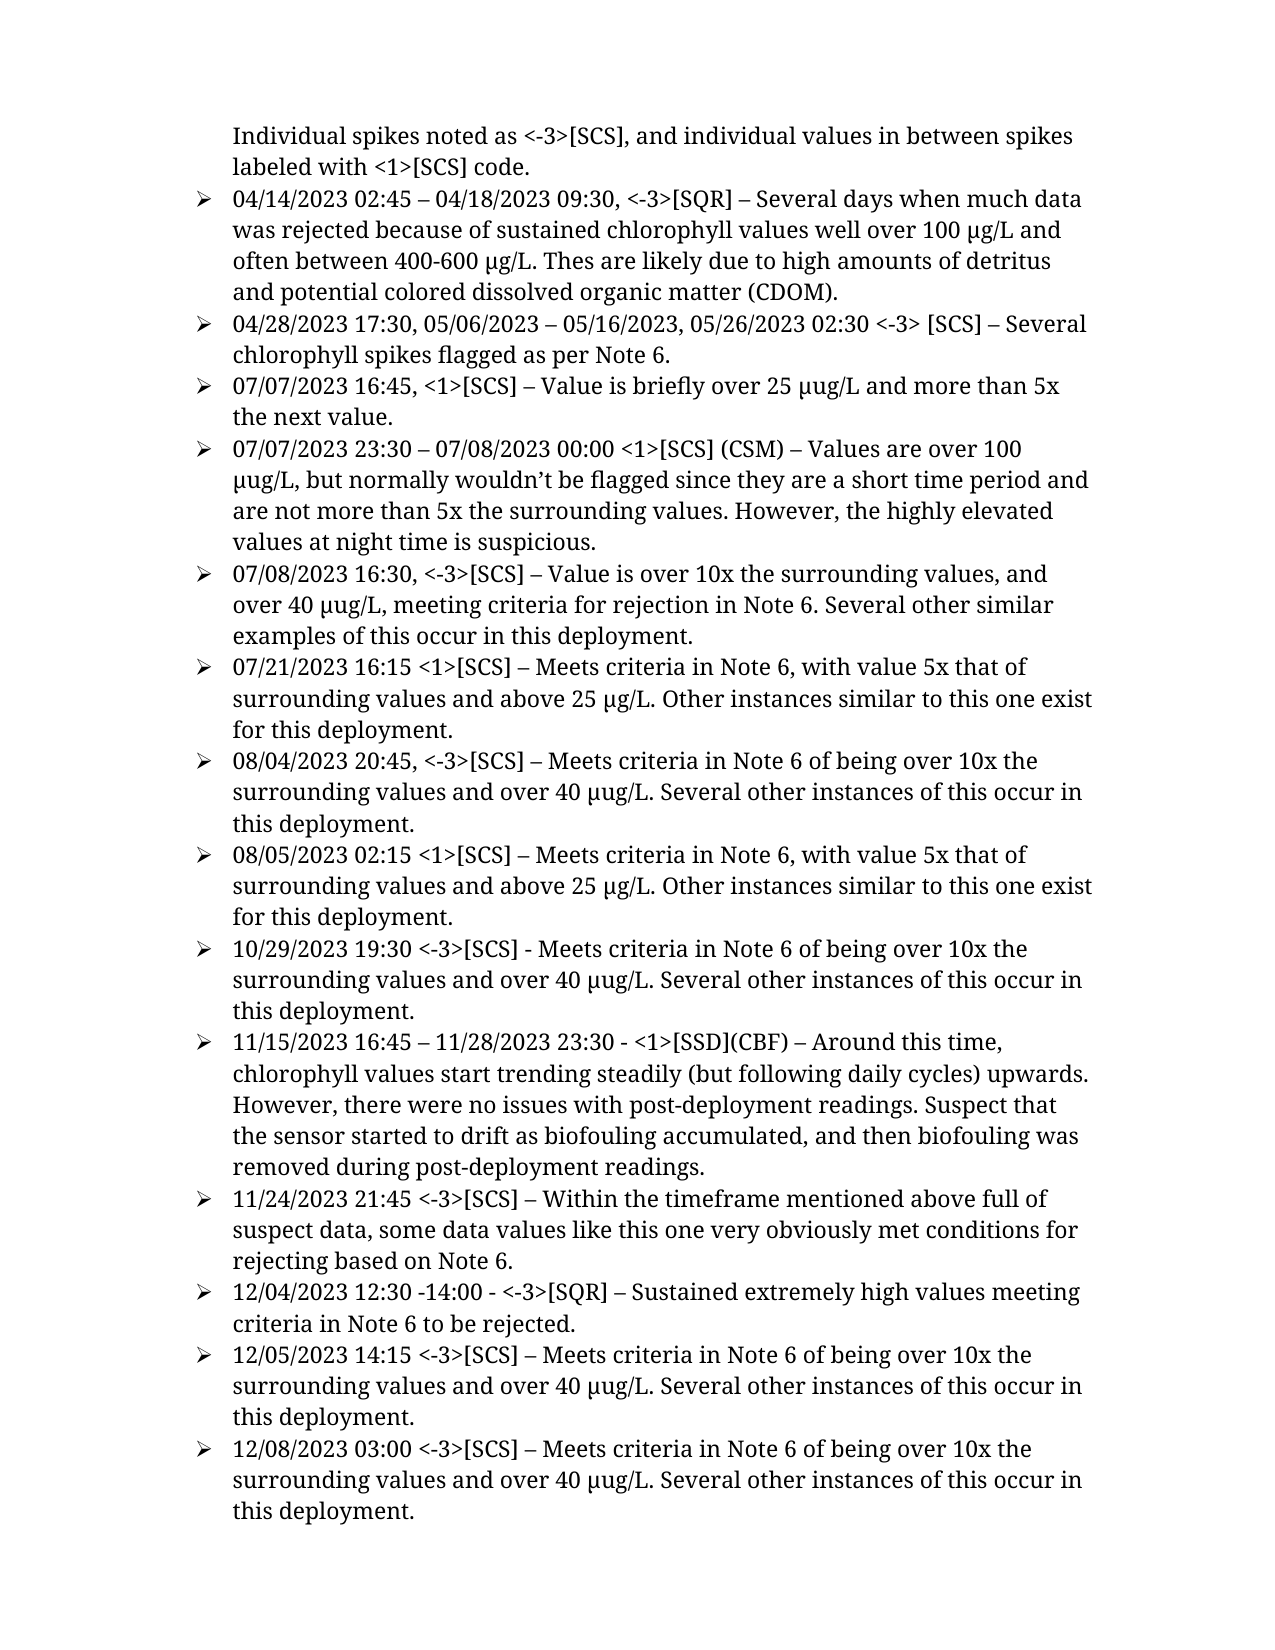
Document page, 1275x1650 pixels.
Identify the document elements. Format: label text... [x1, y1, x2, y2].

list 08/04/2023 20:45, <-3>[SCS] – Meets criteria in Note 6 of being over 10x the surrounding values and over 40 µug/L. Several other instances of this occur in this deployment. [195, 745, 1095, 839]
list 11/24/2023 21:45 <-3>[SCS] – Within the timeframe mentioned above full of suspect data, some data values like this one very obviously met conditions for rejecting based on Note 6. [195, 1182, 1095, 1276]
list 07/07/2023 16:45, <1>[SCS] – Value is briefly over 25 µug/L and more than 5x the next value. [195, 370, 1095, 432]
list 12/05/2023 14:15 <-3>[SCS] – Meets criteria in Note 6 of being over 10x the surrounding values and over 40 µug/L. Several other instances of this occur in this deployment. [195, 1339, 1095, 1432]
list 07/08/2023 16:30, <-3>[SCS] – Value is over 10x the surrounding values, and over 40 µug/L, meeting criteria for rejection in Note 6. Several other similar examples of this occur in this deployment. [195, 557, 1095, 651]
list 11/15/2023 16:45 – 11/28/2023 23:30 - <1>[SSD](CBF) – Around this time, chlorophyll values start trending steadily (but following daily cycles) upwards. However, there were no issues with post-deployment readings. Suspect that the sensor started to drift as biofouling accumulated, and then biofouling was removed during post-deployment readings. [195, 1026, 1095, 1182]
list 12/08/2023 03:00 <-3>[SCS] – Meets criteria in Note 6 of being over 10x the surrounding values and over 40 µug/L. Several other instances of this occur in this deployment. [195, 1432, 1095, 1526]
list 08/05/2023 02:15 <1>[SCS] – Meets criteria in Note 6, with value 5x that of surrounding values and above 25 µg/L. Other instances similar to this one exist for this deployment. [195, 839, 1095, 932]
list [195, 120, 1095, 182]
list 04/14/2023 02:45 – 04/18/2023 09:30, <-3>[SQR] – Several days when much data was rejected because of sustained chlorophyll values well over 100 µg/L and often between 400-600 µg/L. Thes are likely due to high amounts of detritus and potential colored dissolved organic matter (CDOM). [195, 182, 1095, 307]
list 07/07/2023 23:30 – 07/08/2023 00:00 <1>[SCS] (CSM) – Values are over 100 µug/L, but normally wouldn’t be flagged since they are a short time period and are not more than 5x the surrounding values. However, the highly elevated values at night time is suspicious. [195, 432, 1095, 557]
list 10/29/2023 19:30 <-3>[SCS] - Meets criteria in Note 6 of being over 10x the surrounding values and over 40 µug/L. Several other instances of this occur in this deployment. [195, 932, 1095, 1026]
list 04/28/2023 17:30, 05/06/2023 – 05/16/2023, 05/26/2023 02:30 <-3> [SCS] – Several chlorophyll spikes flagged as per Note 6. [195, 307, 1095, 370]
list 12/04/2023 12:30 -14:00 - <-3>[SQR] – Sustained extremely high values meeting criteria in Note 6 to be rejected. [195, 1276, 1095, 1339]
list 07/21/2023 16:15 <1>[SCS] – Meets criteria in Note 6, with value 5x that of surrounding values and above 25 µg/L. Other instances similar to this one exist for this deployment. [195, 651, 1095, 745]
